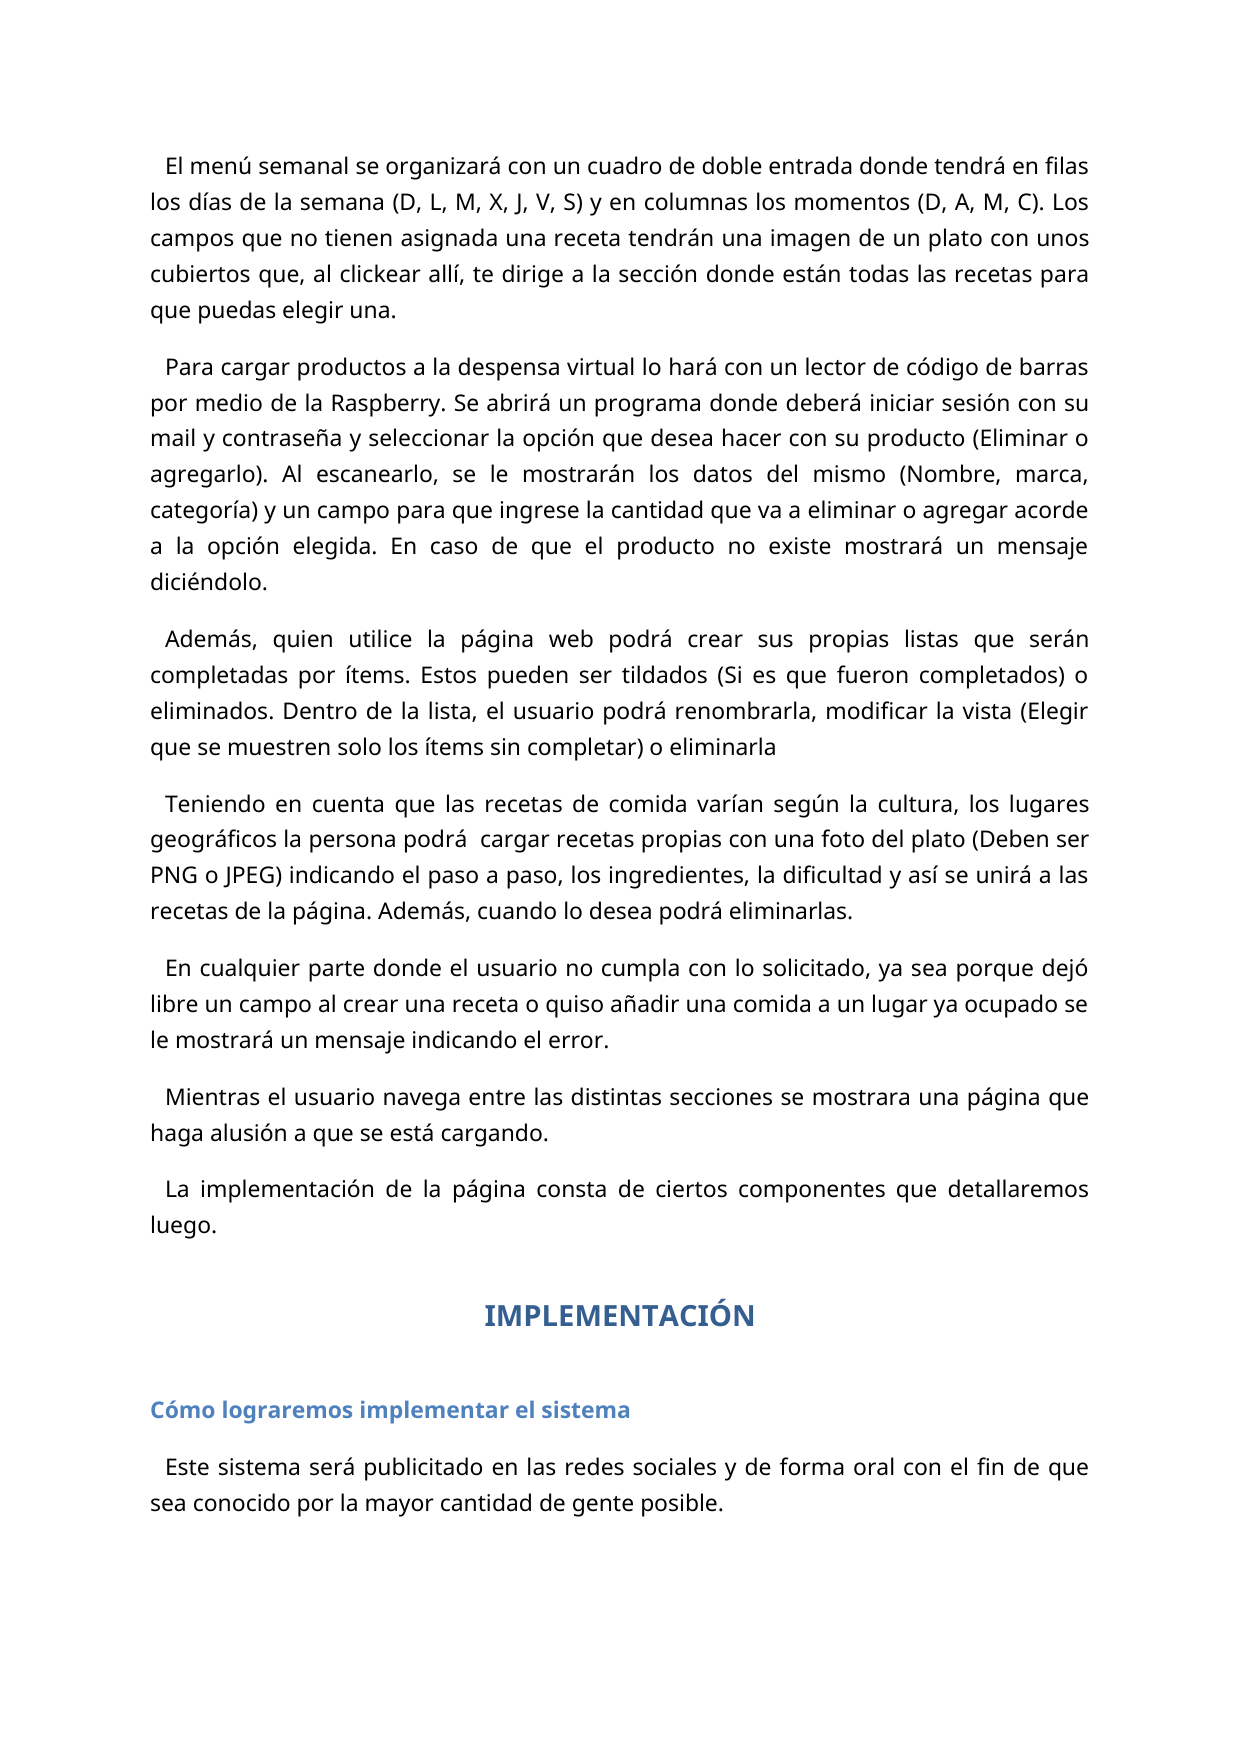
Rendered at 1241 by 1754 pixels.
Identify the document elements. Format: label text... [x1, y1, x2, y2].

text Mientras el usuario navega entre las distintas secciones se mostrara una página que haga alusión a que se está cargando. [150, 1081, 1090, 1148]
subtitle IMPLEMENTACIÓN [150, 1295, 1090, 1335]
text Además, quien utilice la página web podrá crear sus propias listas que serán completadas por ítems. Estos pueden ser tildados (Si es que fueron completados) o eliminados. Dentro de la lista, el usuario podrá renombrarla, modificar la vista (Elegir que se muestren solo los ítems sin completar) o eliminarla [150, 623, 1090, 762]
text Este sistema será publicitado en las redes sociales y de forma oral con el fin de que sea conocido por la mayor cantidad de gente posible. [150, 1451, 1090, 1518]
text Para cargar productos a la despensa virtual lo hará con un lector de código de barras por medio de la Raspberry. Se abrirá un programa donde deberá iniciar sesión con su mail y contraseña y seleccionar la opción que desea hacer con su producto (Eliminar o agregarlo). Al escanearlo, se le mostrarán los datos del mismo (Nombre, marca, categoría) y un campo para que ingrese la cantidad que va a eliminar o agregar acorde a la opción elegida. En caso de que el producto no existe mostrará un mensaje diciéndolo. [150, 351, 1090, 597]
text Cómo lograremos implementar el sistema [150, 1394, 1090, 1425]
text El menú semanal se organizará con un cuadro de doble entrada donde tendrá en filas los días de la semana (D, L, M, X, J, V, S) y en columnas los momentos (D, A, M, C). Los campos que no tienen asignada una receta tendrán una imagen de un plato con unos cubiertos que, al clickear allí, te dirige a la sección donde están todas las recetas para que puedas elegir una. [150, 150, 1090, 325]
text Teniendo en cuenta que las recetas de comida varían según la cultura, los lugares geográficos la persona podrá cargar recetas propias con una foto del plato (Deben ser PNG o JPEG) indicando el paso a paso, los ingredientes, la dificultad y así se unirá a las recetas de la página. Además, cuando lo desea podrá eliminarlas. [150, 787, 1090, 927]
text En cualquier parte donde el usuario no cumpla con lo solicitado, ya sea porque dejó libre un campo al crear una receta o quiso añadir una comida a un lugar ya ocupado se le mostrará un mensaje indicando el error. [150, 952, 1090, 1055]
text La implementación de la página consta de ciertos componentes que detallaremos luego. [150, 1173, 1090, 1241]
